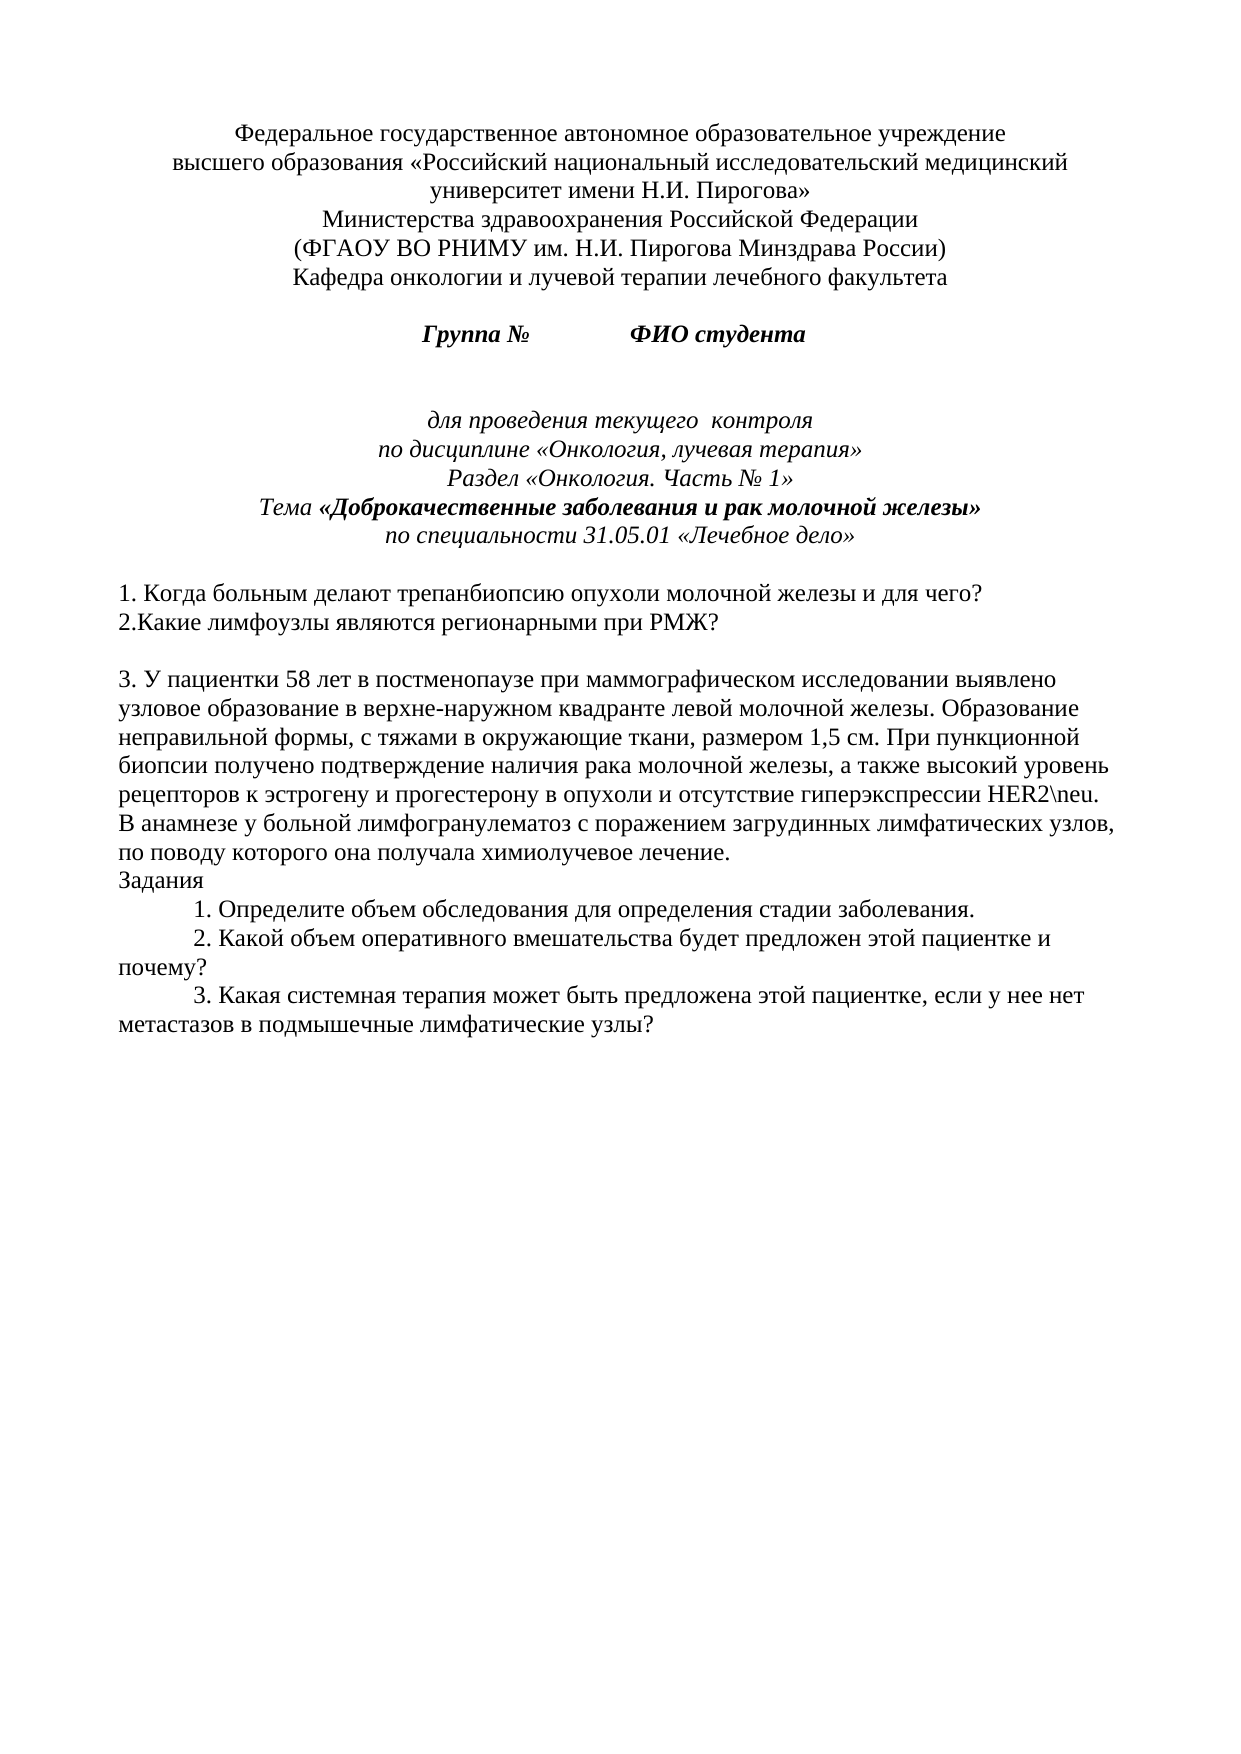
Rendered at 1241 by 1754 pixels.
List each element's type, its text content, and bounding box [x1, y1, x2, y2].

text Раздел «Онкология. Часть № 1» [118, 463, 1122, 492]
text для проведения текущего контроля [118, 406, 1122, 434]
text 1. Когда больным делают трепанбиопсию опухоли молочной железы и для чего? [118, 578, 1122, 607]
text Министерства здравоохранения Российской Федерации [118, 204, 1122, 233]
text 1. Определите объем обследования для определения стадии заболевания. [118, 894, 1122, 923]
text по дисциплине «Онкология, лучевая терапия» [118, 434, 1122, 463]
text 3. Какая системная терапия может быть предложена этой пациентке, если у нее нет метастазов в подмышечные лимфатические узлы? [118, 981, 1122, 1038]
text Группа № ФИО студента [118, 319, 1122, 348]
text по специальности 31.05.01 «Лечебное дело» [118, 521, 1122, 549]
text 2.Какие лимфоузлы являются регионарными при РМЖ? [118, 607, 1122, 636]
text (ФГАОУ ВО РНИМУ им. Н.И. Пирогова Минздрава России) [118, 233, 1122, 262]
text Кафедра онкологии и лучевой терапии лечебного факультета [118, 262, 1122, 291]
text высшего образования «Российский национальный исследовательский медицинский университет имени Н.И. Пирогова» [118, 147, 1122, 204]
text 2. Какой объем оперативного вмешательства будет предложен этой пациентке и почему? [118, 923, 1122, 981]
text Федеральное государственное автономное образовательное учреждение [118, 118, 1122, 147]
text Задания [118, 866, 1122, 894]
text 3. У пациентки 58 лет в постменопаузе при маммографическом исследовании выявлено узловое образование в верхне-наружном квадранте левой молочной железы. Образование неправильной формы, с тяжами в окружающие ткани, размером 1,5 см. При пункционной биопсии получено подтверждение наличия рака молочной железы, а также высокий уровень рецепторов к эстрогену и прогестерону в опухоли и отсутствие гиперэкспрессии HER2\neu. В анамнезе у больной лимфогранулематоз с поражением загрудинных лимфатических узлов, по поводу которого она получала химиолучевое лечение. [118, 664, 1122, 866]
text Тема «Доброкачественные заболевания и рак молочной железы» [118, 492, 1122, 521]
